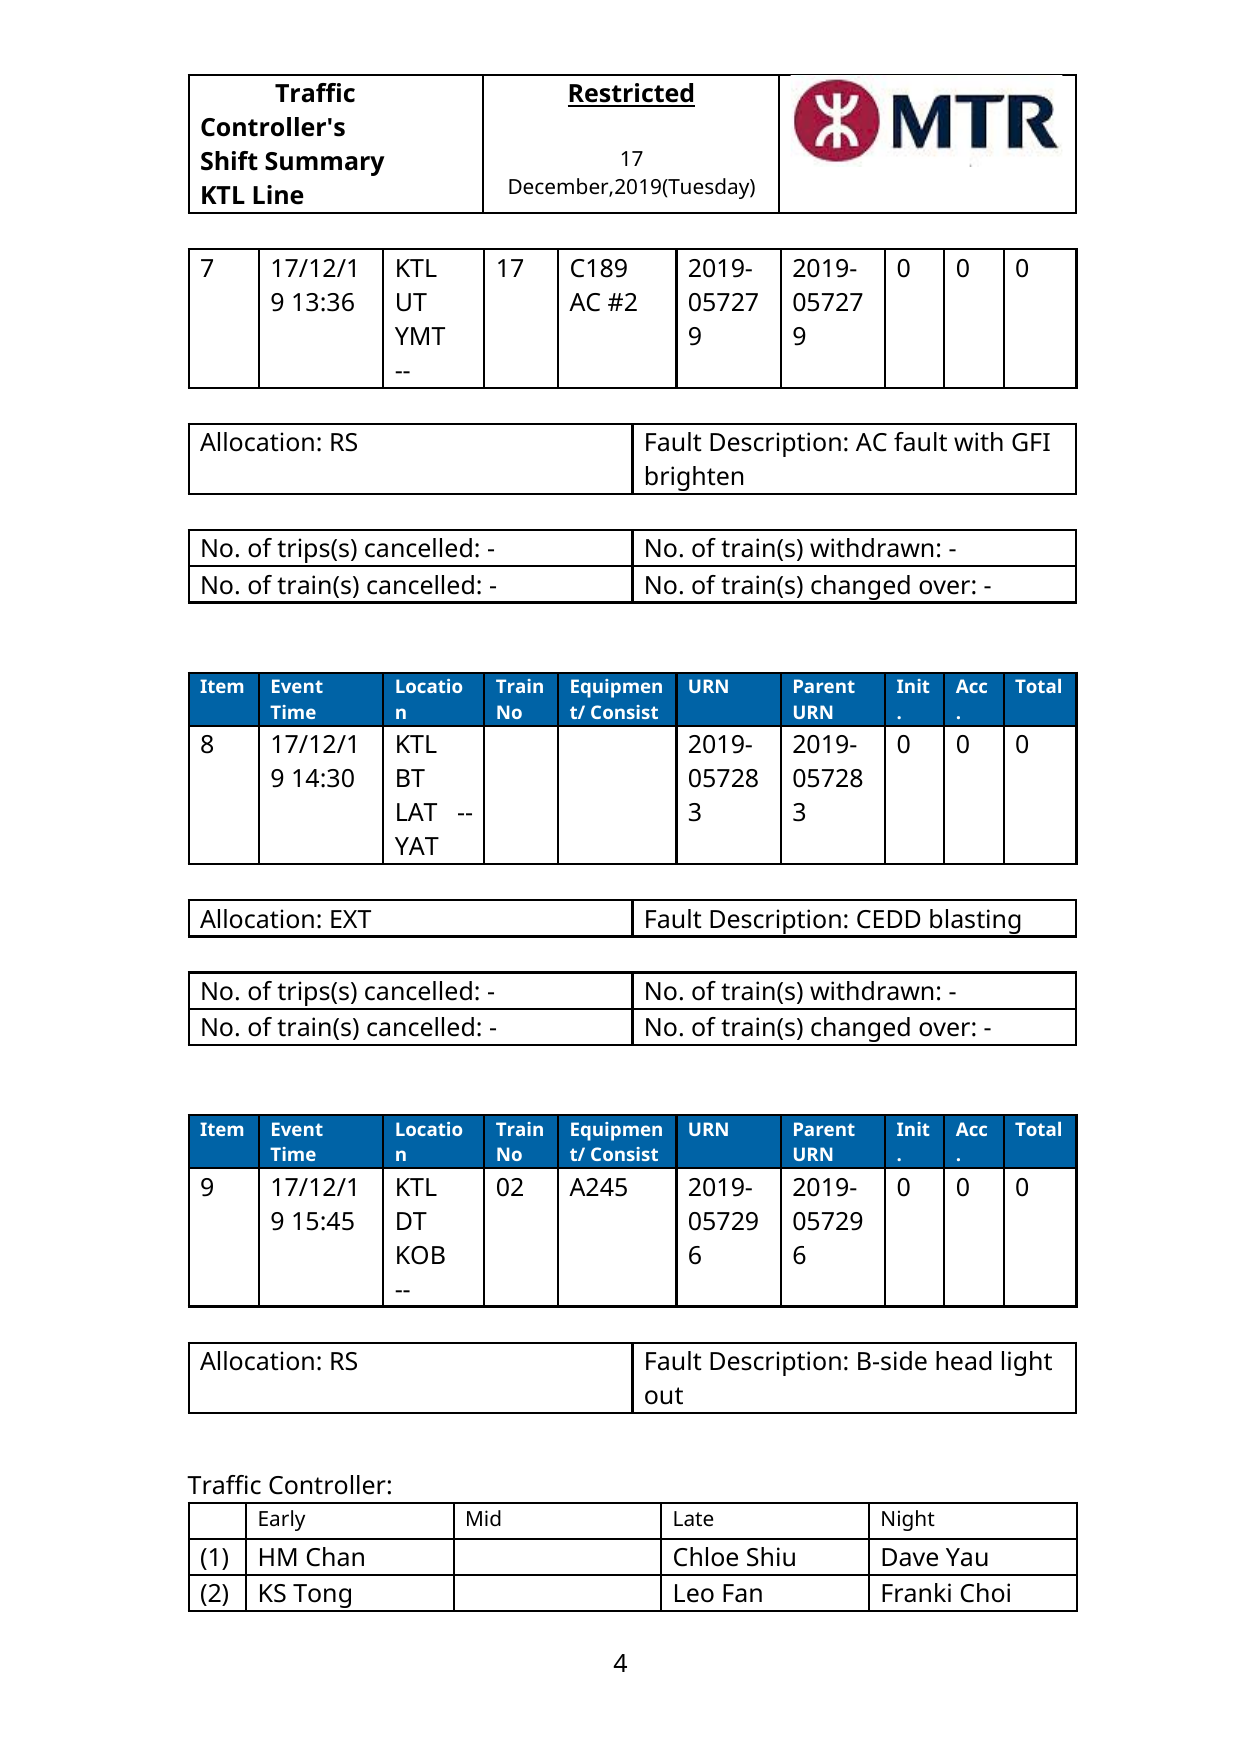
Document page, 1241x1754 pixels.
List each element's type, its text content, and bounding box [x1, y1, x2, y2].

table_header Init. [886, 1116, 943, 1167]
table_cell 2019-057283 [678, 727, 780, 863]
table_cell [559, 727, 675, 863]
table_header Item [190, 1116, 258, 1167]
table_header Equipment/ Consist [559, 1116, 675, 1167]
table_cell 2019-057296 [782, 1169, 884, 1305]
table_cell 17/12/19 14:30 [260, 727, 382, 863]
table_header Event Time [260, 1116, 382, 1167]
table_cell 17 [485, 250, 557, 387]
table_header URN [678, 1116, 780, 1167]
table_cell 2019-057279 [782, 250, 884, 387]
table_header Allocation: EXT [190, 901, 631, 935]
table_cell 2019-057296 [678, 1169, 780, 1305]
table_header Total [1005, 1116, 1075, 1167]
table_cell 2019-057279 [678, 250, 780, 387]
table_cell 0 [1005, 727, 1075, 863]
table_header No. of trips(s) cancelled: - [190, 531, 631, 565]
picture [790, 75, 1063, 167]
table_header Parent URN [782, 1116, 884, 1167]
table_header Total [1005, 674, 1075, 725]
table_cell KTL DT KOB -- [384, 1169, 483, 1305]
table_cell 0 [886, 1169, 943, 1305]
table_cell 0 [945, 250, 1003, 387]
table_cell 0 [886, 250, 943, 387]
table_header Location [384, 674, 483, 725]
table_cell No. of train(s) changed over: - [634, 567, 1075, 601]
table_cell 02 [485, 1169, 557, 1305]
table_cell No. of train(s) changed over: - [634, 1010, 1075, 1044]
table_header Item [190, 674, 258, 725]
table_header Train No [485, 1116, 557, 1167]
table_header Fault Description: CEDD blasting [634, 901, 1075, 935]
table_header No. of train(s) withdrawn: - [634, 974, 1075, 1008]
table_header Location [384, 1116, 483, 1167]
table_cell 17/12/19 13:36 [260, 250, 382, 387]
table_header Fault Description: AC fault with GFI brighten [634, 425, 1075, 493]
table_cell A245 [559, 1169, 675, 1305]
table_cell KTL UT YMT -- [384, 250, 483, 387]
table_header Train No [485, 674, 557, 725]
table_header Acc. [945, 1116, 1003, 1167]
table_header Acc. [945, 674, 1003, 725]
table_header Allocation: RS [190, 1344, 631, 1412]
table_cell 9 [190, 1169, 258, 1305]
table_cell 17/12/19 15:45 [260, 1169, 382, 1305]
table_header Fault Description: B-side head light out [634, 1344, 1075, 1412]
table_cell 8 [190, 727, 258, 863]
table_header Event Time [260, 674, 382, 725]
table_cell KTL BT LAT -- YAT [384, 727, 483, 863]
table_cell 0 [945, 1169, 1003, 1305]
table_cell 0 [1005, 250, 1075, 387]
table_header Init. [886, 674, 943, 725]
table_header No. of trips(s) cancelled: - [190, 974, 631, 1008]
table_header No. of train(s) withdrawn: - [634, 531, 1075, 565]
table_cell No. of train(s) cancelled: - [190, 567, 631, 601]
table_header Allocation: RS [190, 425, 631, 493]
table_cell [485, 727, 557, 863]
table_cell C189 AC #2 [559, 250, 675, 387]
table_cell 2019-057283 [782, 727, 884, 863]
table_cell No. of train(s) cancelled: - [190, 1010, 631, 1044]
table_cell 0 [945, 727, 1003, 863]
table_header Equipment/ Consist [559, 674, 675, 725]
table_cell 0 [886, 727, 943, 863]
table_cell 0 [1005, 1169, 1075, 1305]
table_header Parent URN [782, 674, 884, 725]
table_cell 7 [190, 250, 258, 387]
table_header URN [678, 674, 780, 725]
